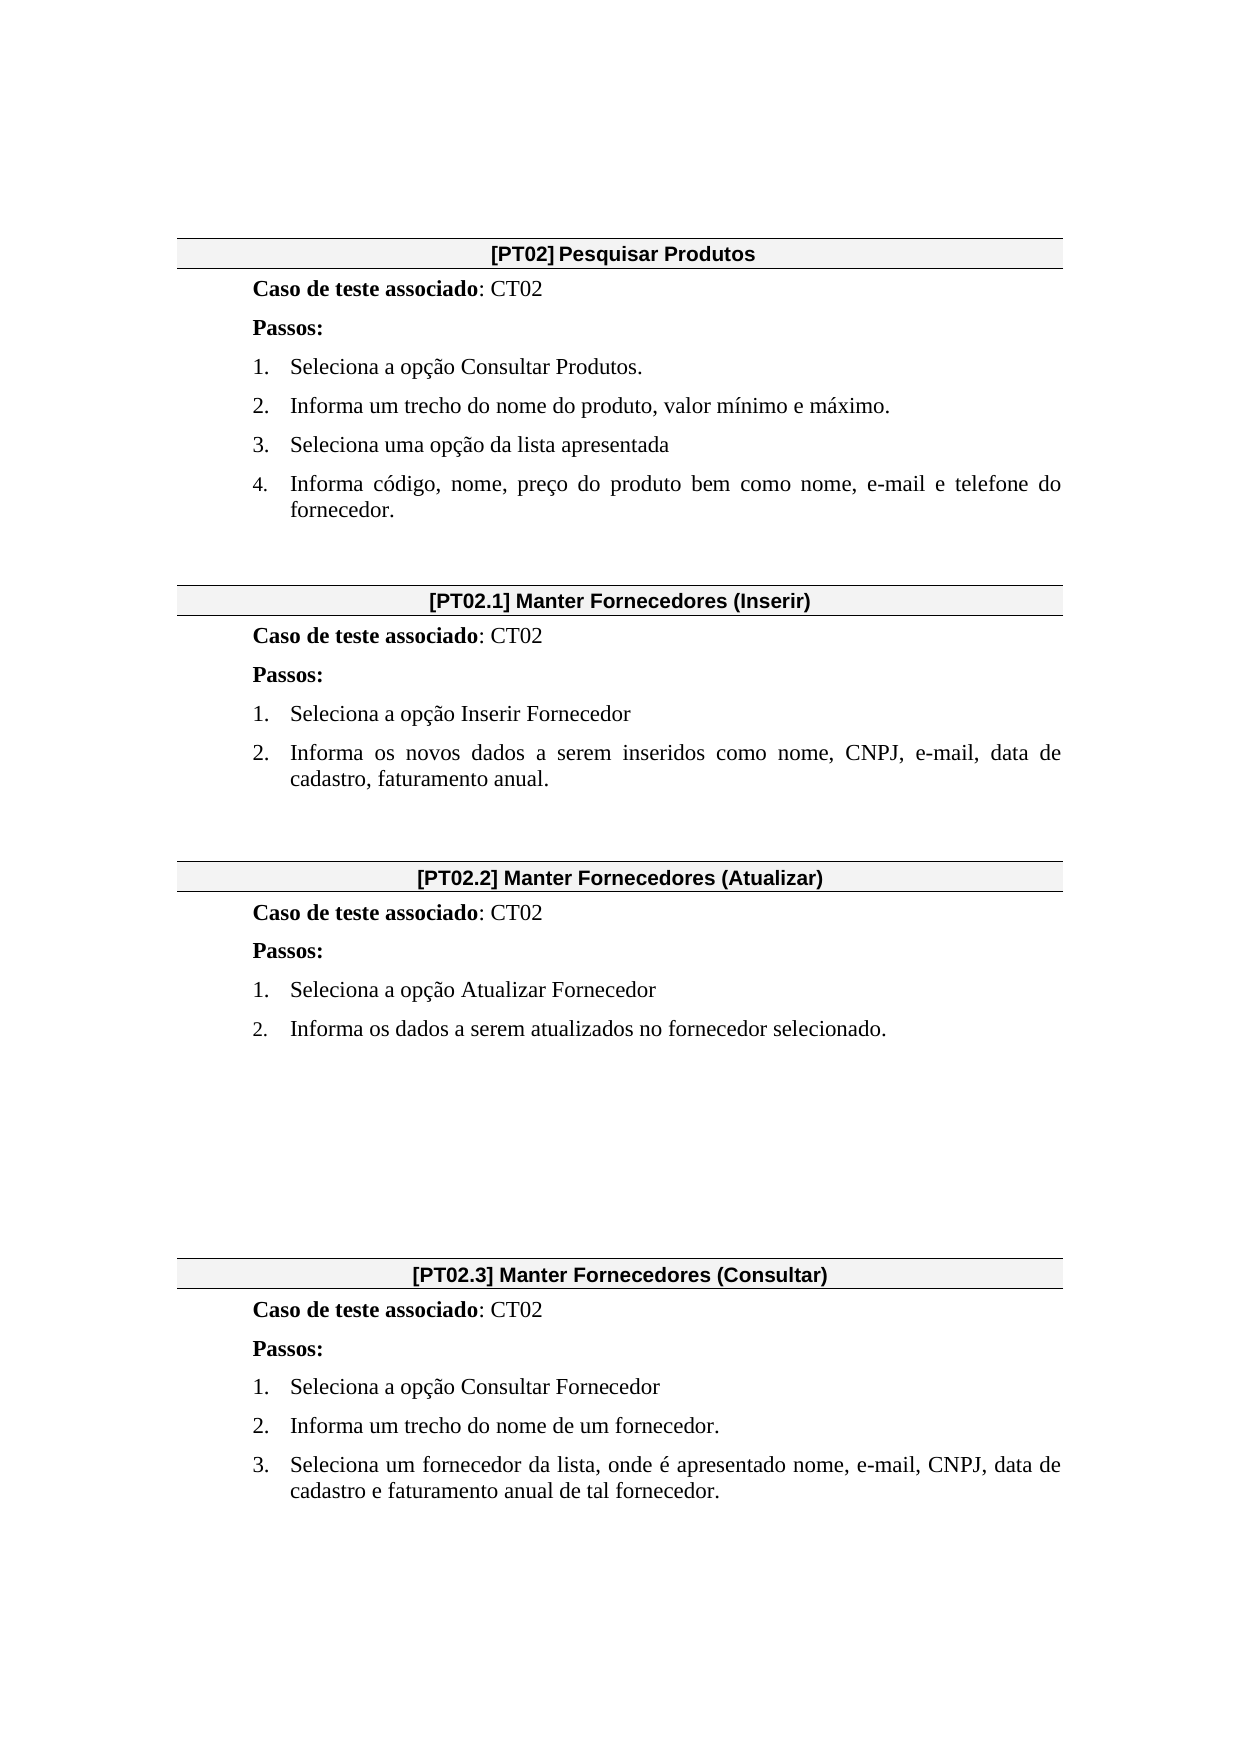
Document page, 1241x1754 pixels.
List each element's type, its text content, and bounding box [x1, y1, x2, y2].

list Informa um trecho do nome do produto, valor mínimo e máximo. [252, 392, 1063, 418]
list Seleciona um fornecedor da lista, onde é apresentado nome, e-mail, CNPJ, data de cadastro e faturamento anual de tal fornecedor. [252, 1451, 1063, 1504]
text Caso de teste associado: CT02 [252, 622, 1063, 649]
text [PT02.2] Manter Fornecedores (Atualizar) [177, 862, 1063, 891]
list Seleciona a opção Atualizar Fornecedor [252, 976, 1063, 1003]
list Seleciona a opção Inserir Fornecedor [252, 700, 1063, 726]
text Passos: [252, 1334, 1063, 1361]
list Informa código, nome, preço do produto bem como nome, e-mail e telefone do fornecedor. [252, 469, 1063, 522]
text Caso de teste associado: CT02 [252, 1296, 1063, 1322]
list Seleciona uma opção da lista apresentada [252, 431, 1063, 457]
text Caso de teste associado: CT02 [252, 899, 1063, 925]
text [PT02.3] Manter Fornecedores (Consultar) [177, 1259, 1063, 1288]
list Seleciona a opção Consultar Produtos. [252, 353, 1063, 379]
text [PT02] Pesquisar Produtos [177, 239, 1063, 268]
list Informa um trecho do nome de um fornecedor. [252, 1412, 1063, 1439]
list Informa os dados a serem atualizados no fornecedor selecionado. [252, 1015, 1063, 1042]
text Passos: [252, 314, 1063, 341]
text Passos: [252, 661, 1063, 687]
text Caso de teste associado: CT02 [252, 275, 1063, 302]
list Informa os novos dados a serem inseridos como nome, CNPJ, e-mail, data de cadastro, faturamento anual. [252, 739, 1063, 792]
list Seleciona a opção Consultar Fornecedor [252, 1373, 1063, 1400]
text Passos: [252, 938, 1063, 964]
text [PT02.1] Manter Fornecedores (Inserir) [177, 586, 1063, 615]
